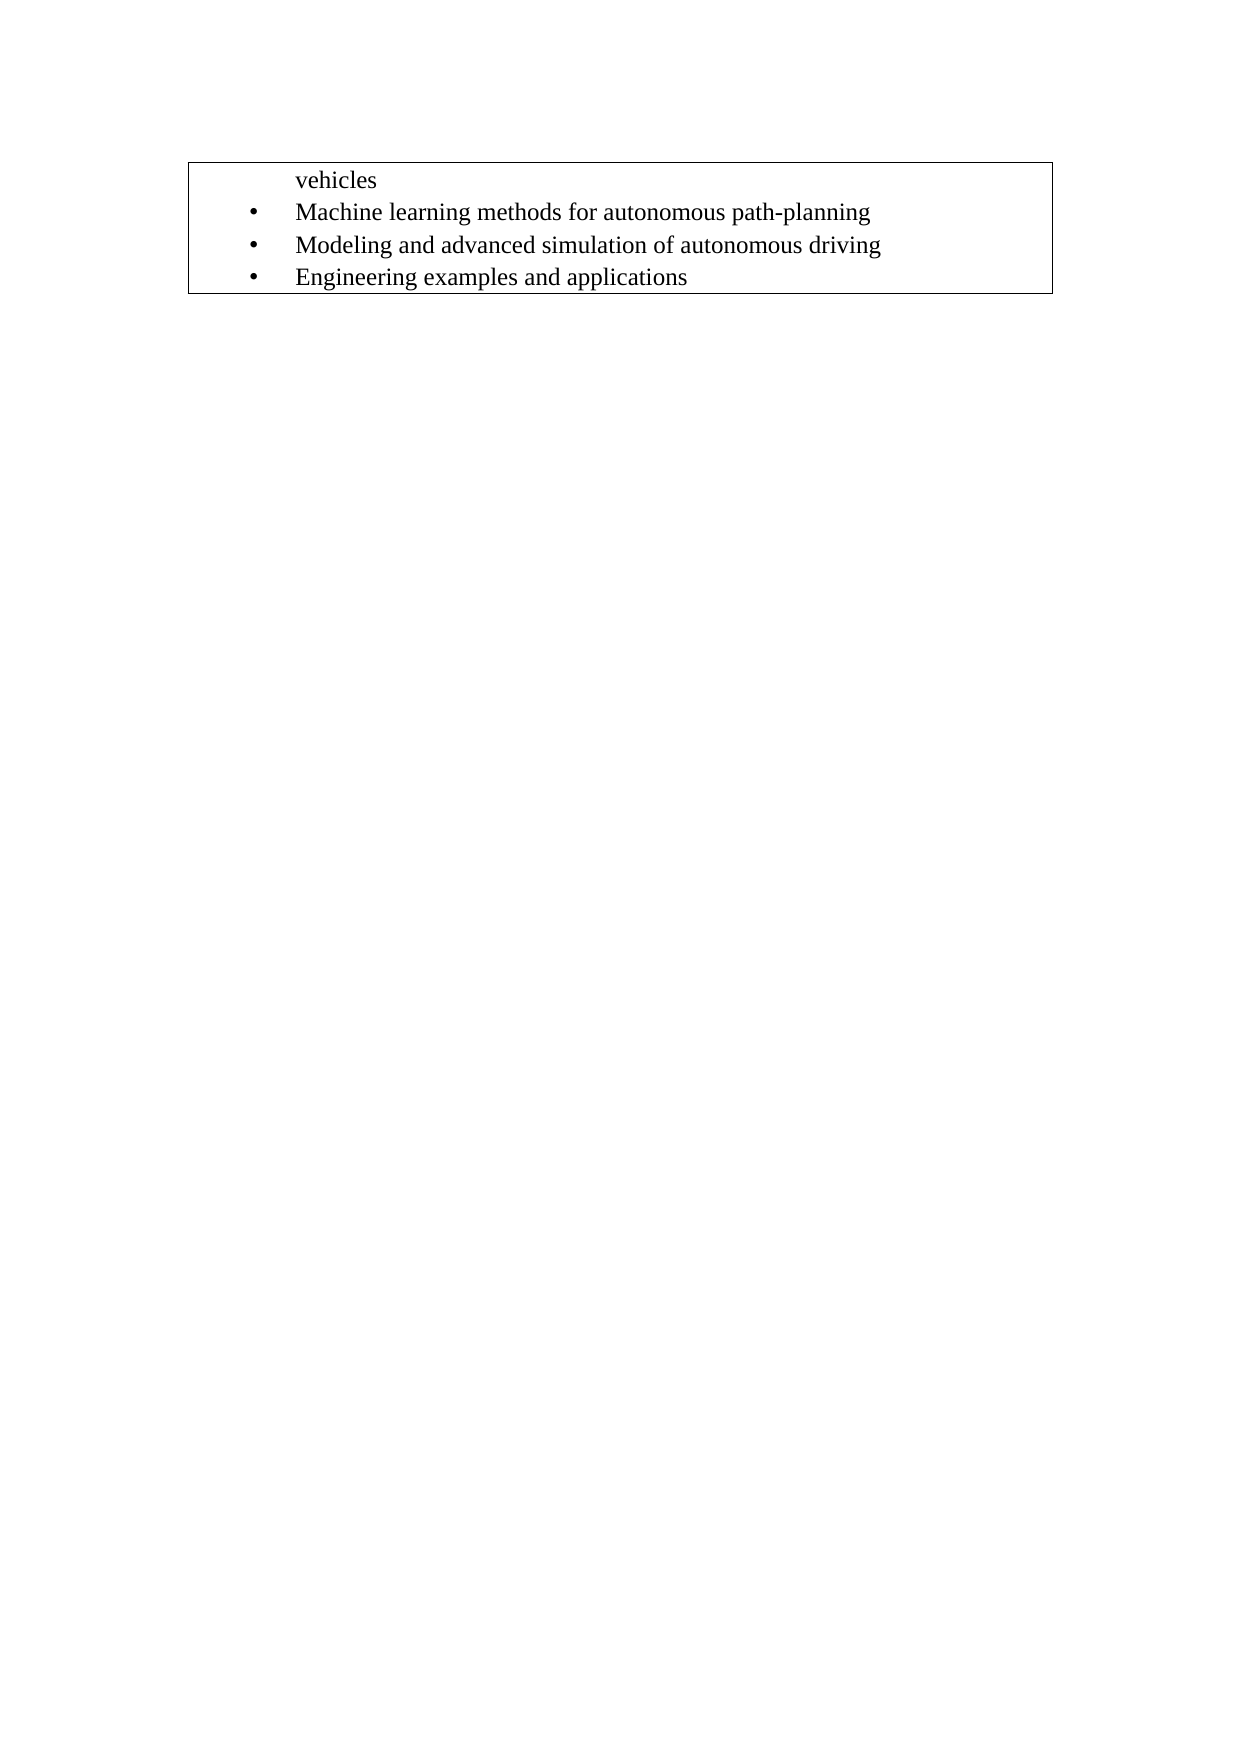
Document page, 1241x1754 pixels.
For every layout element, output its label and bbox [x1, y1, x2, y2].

table_cell [189, 163, 1052, 293]
